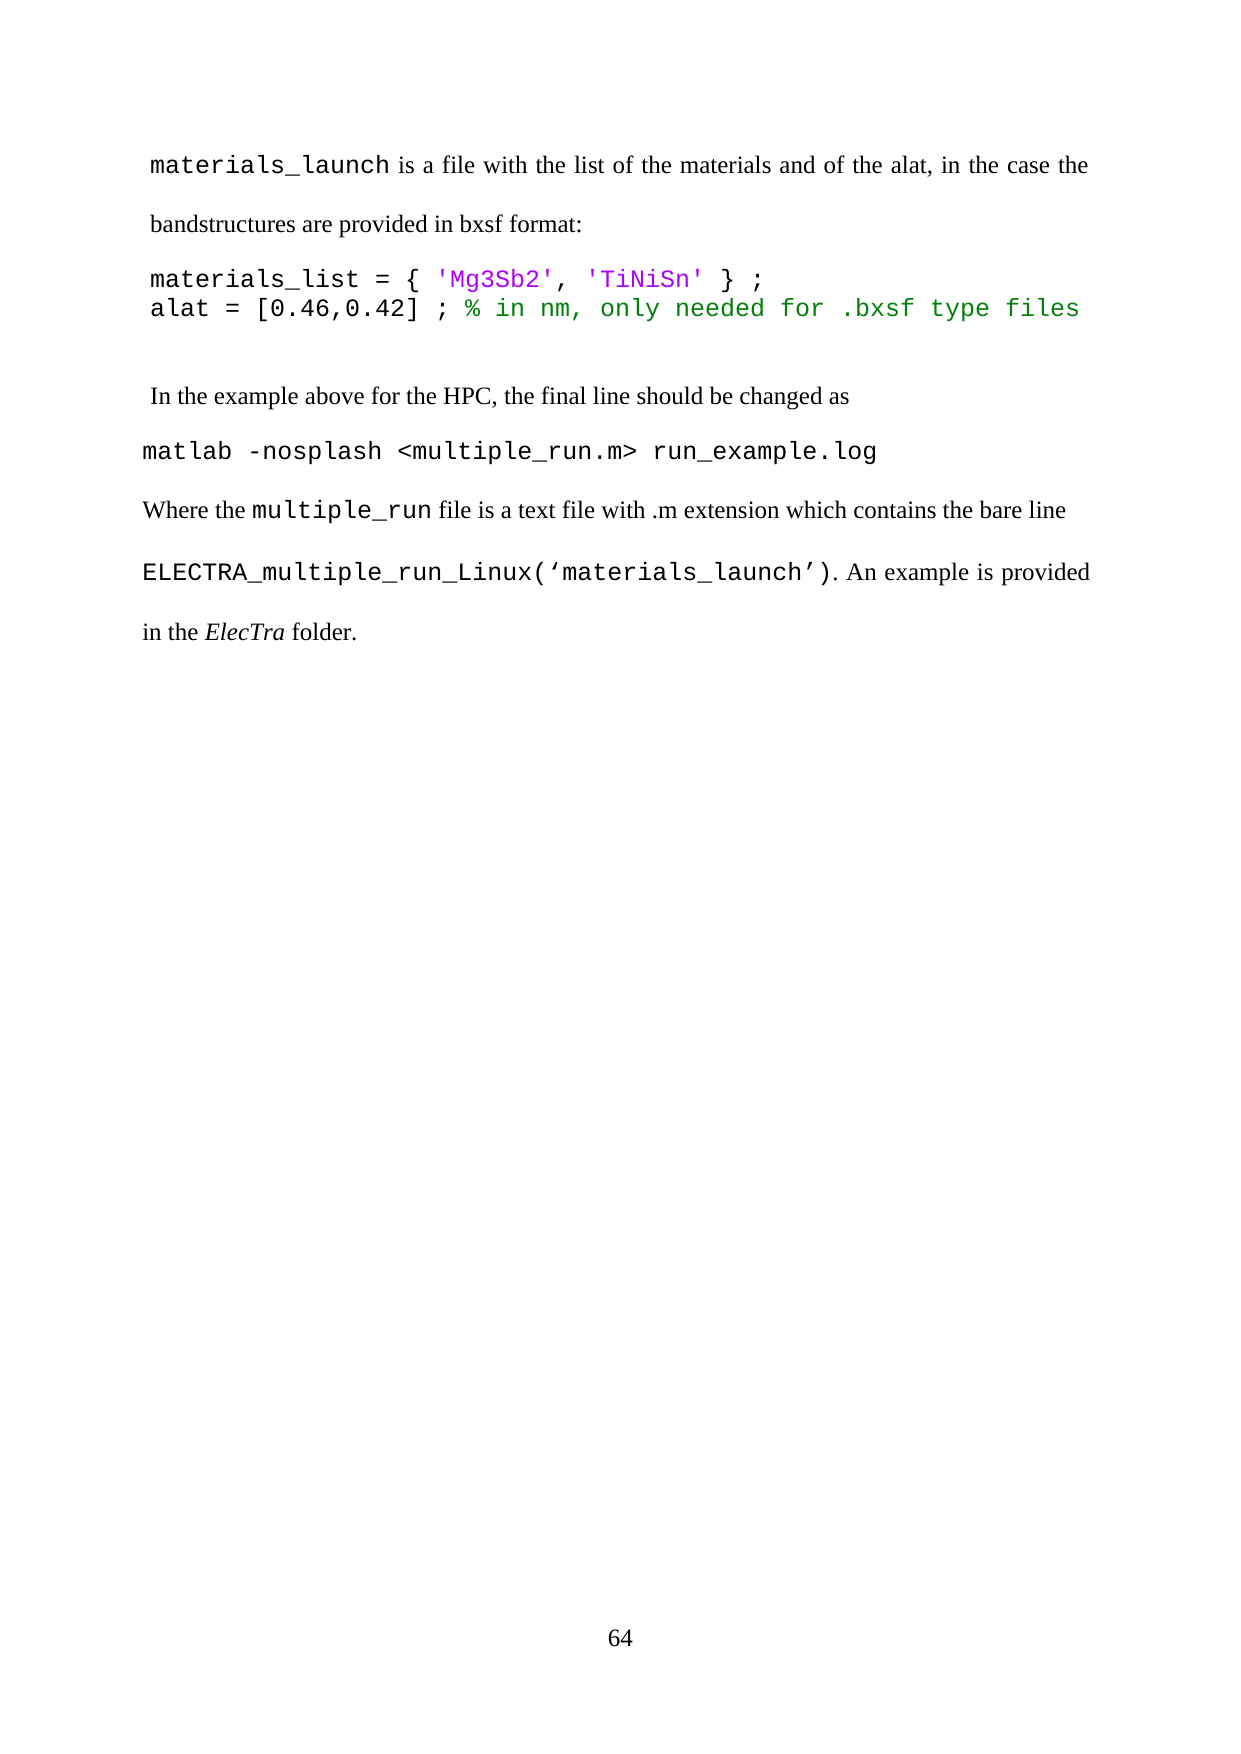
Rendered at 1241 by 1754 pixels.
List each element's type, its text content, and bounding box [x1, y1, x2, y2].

text materials_list = { 'Mg3Sb2', 'TiNiSn' } ; [150, 267, 1090, 295]
text In the example above for the HPC, the final line should be changed as [150, 381, 1090, 410]
text Where the multiple_run file is a text file with .m extension which contains the bare line [142, 495, 1090, 526]
text alat = [0.46,0.42] ; % in nm, only needed for .bxsf type files [150, 295, 1090, 324]
text ELECTRA_multiple_run_Linux(‘materials_launch’). An example is provided in the ElecTra folder. [142, 557, 1090, 645]
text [150, 150, 1090, 238]
text matlab -nosplash <multiple_run.m> run_example.log [142, 439, 1090, 467]
